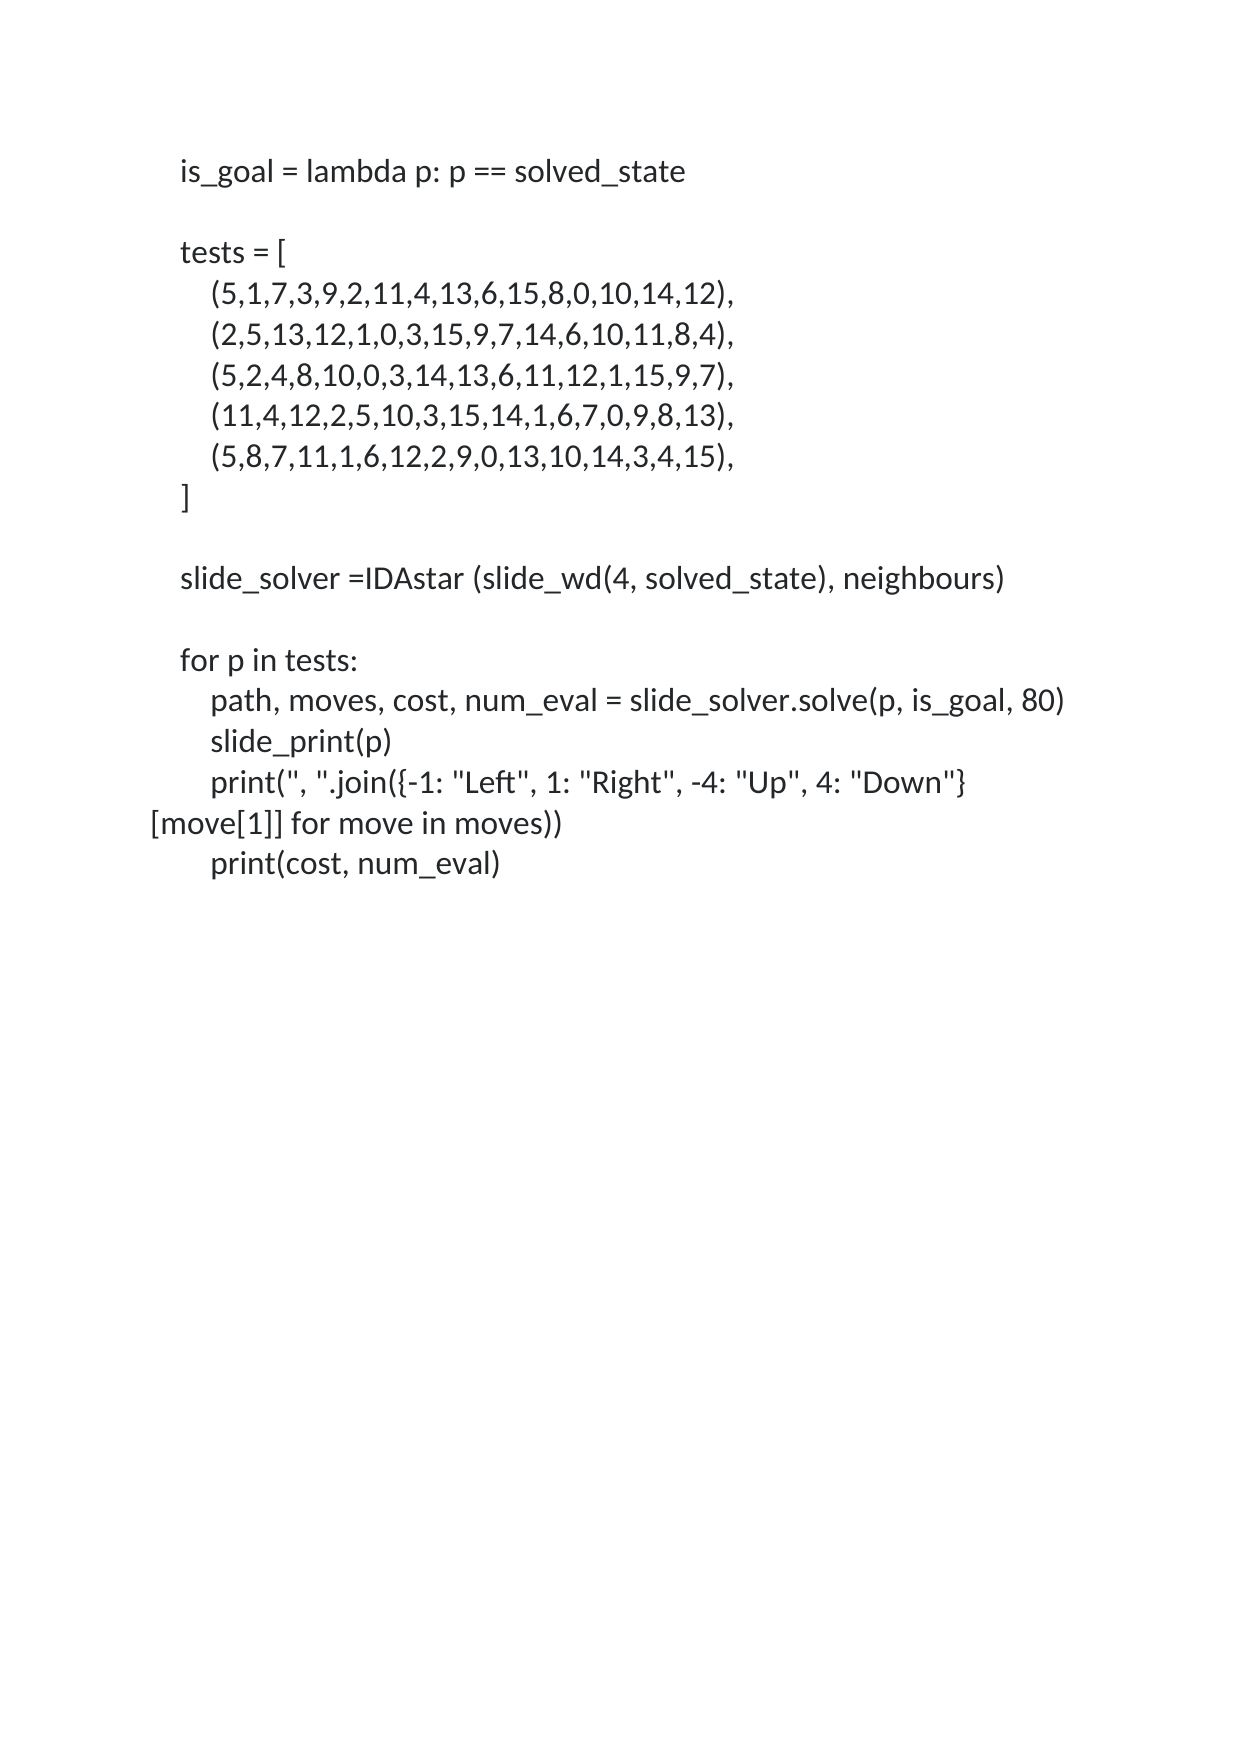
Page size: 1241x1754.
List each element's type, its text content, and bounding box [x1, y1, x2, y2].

text (11,4,12,2,5,10,3,15,14,1,6,7,0,9,8,13), [150, 394, 1090, 435]
text (5,2,4,8,10,0,3,14,13,6,11,12,1,15,9,7), [150, 354, 1090, 394]
text (5,1,7,3,9,2,11,4,13,6,15,8,0,10,14,12), [150, 272, 1090, 313]
text ] [150, 476, 1090, 517]
text path, moves, cost, num_eval = slide_solver.solve(p, is_goal, 80) [150, 679, 1090, 720]
text is_goal = lambda p: p == solved_state [150, 150, 1090, 191]
text tests = [ [150, 231, 1090, 272]
text print(", ".join({-1: "Left", 1: "Right", -4: "Up", 4: "Down"}[move[1]] for move in moves)) [150, 761, 1090, 842]
text slide_solver =IDAstar (slide_wd(4, solved_state), neighbours) [150, 557, 1090, 598]
text print(cost, num_eval) [150, 842, 1090, 883]
text slide_print(p) [150, 720, 1090, 761]
text for p in tests: [150, 639, 1090, 679]
text (5,8,7,11,1,6,12,2,9,0,13,10,14,3,4,15), [150, 435, 1090, 476]
text (2,5,13,12,1,0,3,15,9,7,14,6,10,11,8,4), [150, 313, 1090, 354]
